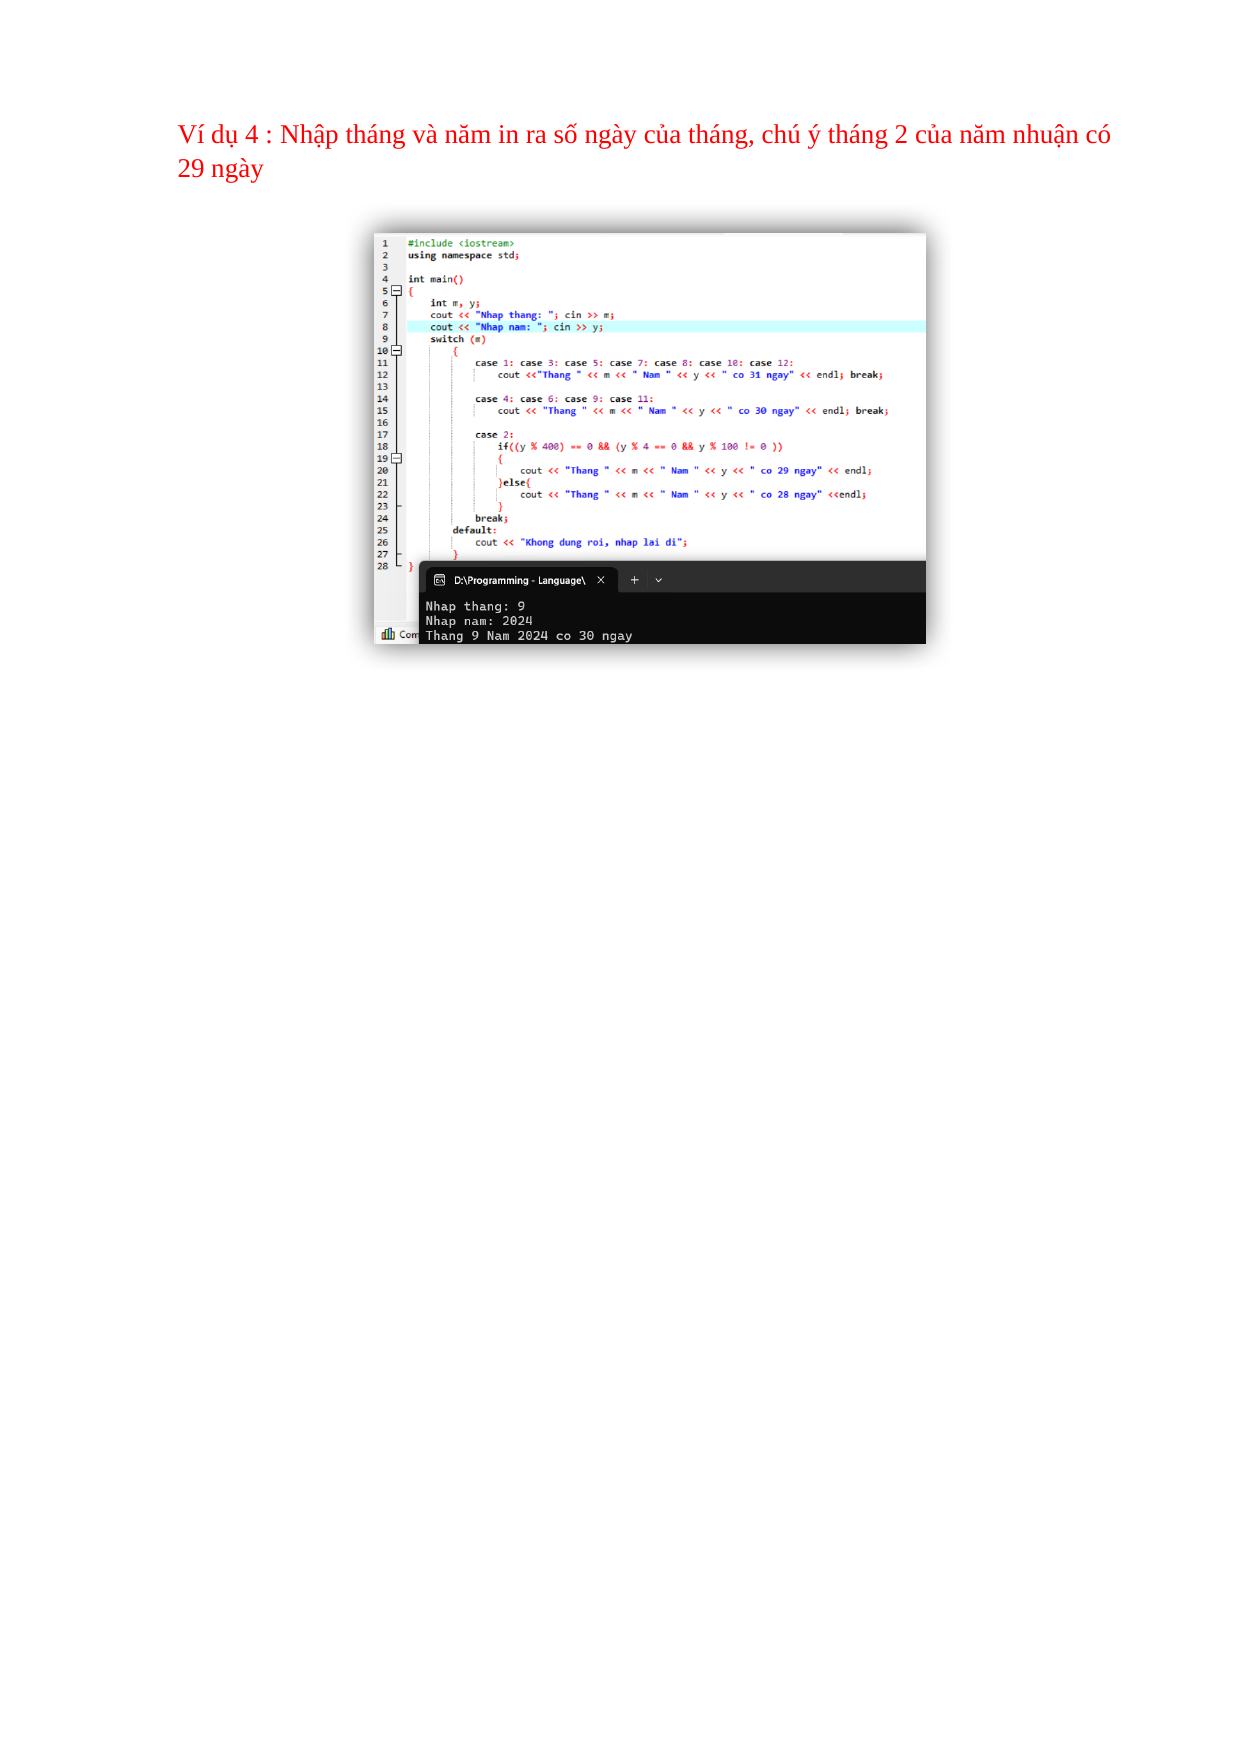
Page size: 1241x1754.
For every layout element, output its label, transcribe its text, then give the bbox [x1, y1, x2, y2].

picture [374, 233, 926, 644]
text Ví dụ 4 :﻿ Nhập tháng và năm in ra số ngày của tháng, chú ý tháng 2 của năm nhuận có 29 ngày [177, 118, 1122, 183]
